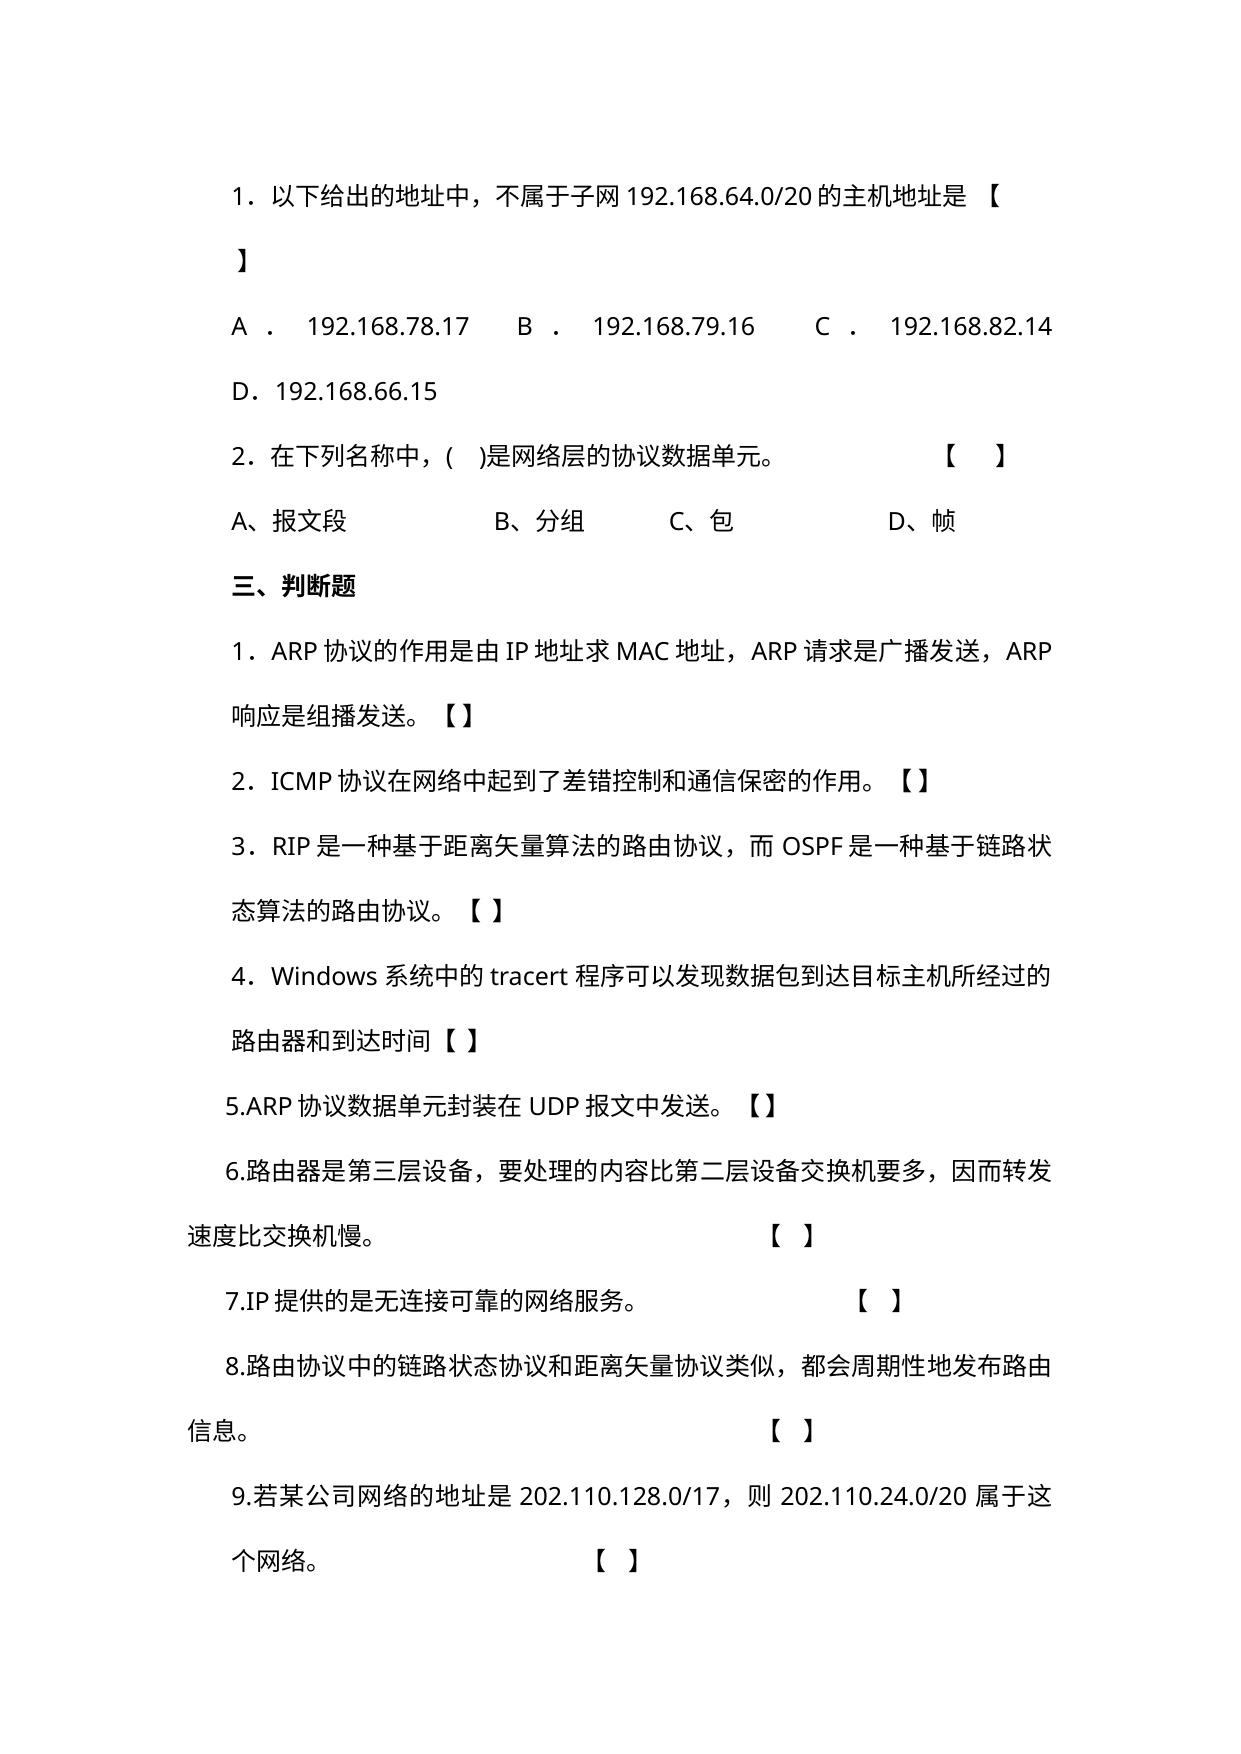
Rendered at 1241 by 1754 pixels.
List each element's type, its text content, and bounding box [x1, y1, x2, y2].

text 三、判断题 [231, 552, 1053, 617]
text 4．Windows 系统中的tracert 程序可以发现数据包到达目标主机所经过的路由器和到达时间【 】 [231, 942, 1053, 1072]
text A、报文段 B、分组 C、包 D、帧 [231, 487, 1053, 552]
text 3．RIP是一种基于距离矢量算法的路由协议，而OSPF是一种基于链路状态算法的路由协议。【 】 [231, 812, 1053, 942]
text 8.路由协议中的链路状态协议和距离矢量协议类似，都会周期性地发布路由信息。 【 】 [187, 1332, 1053, 1462]
text 6.路由器是第三层设备，要处理的内容比第二层设备交换机要多，因而转发速度比交换机慢。 【 】 [187, 1137, 1053, 1267]
text 1．ARP协议的作用是由IP地址求MAC地址，ARP请求是广播发送，ARP响应是组播发送。【 】 [231, 617, 1053, 747]
text 2．ICMP协议在网络中起到了差错控制和通信保密的作用。【 】 [231, 747, 1053, 812]
text 2．在下列名称中，( )是网络层的协议数据单元。 【 】 [231, 422, 1053, 487]
text 1．以下给出的地址中，不属于子网192.168.64.0/20的主机地址是 【 】 [231, 162, 1053, 292]
text 7.IP提供的是无连接可靠的网络服务。 【 】 [187, 1267, 1053, 1332]
text 5.ARP协议数据单元封装在 UDP报文中发送。【 】 [187, 1072, 1053, 1137]
text 9.若某公司网络的地址是202.110.128.0/17，则 202.110.24.0/20 属于这个网络。 【 】 [231, 1462, 1053, 1592]
text A．192.168.78.17 B．192.168.79.16 C．192.168.82.14 D．192.168.66.15 [231, 292, 1053, 422]
